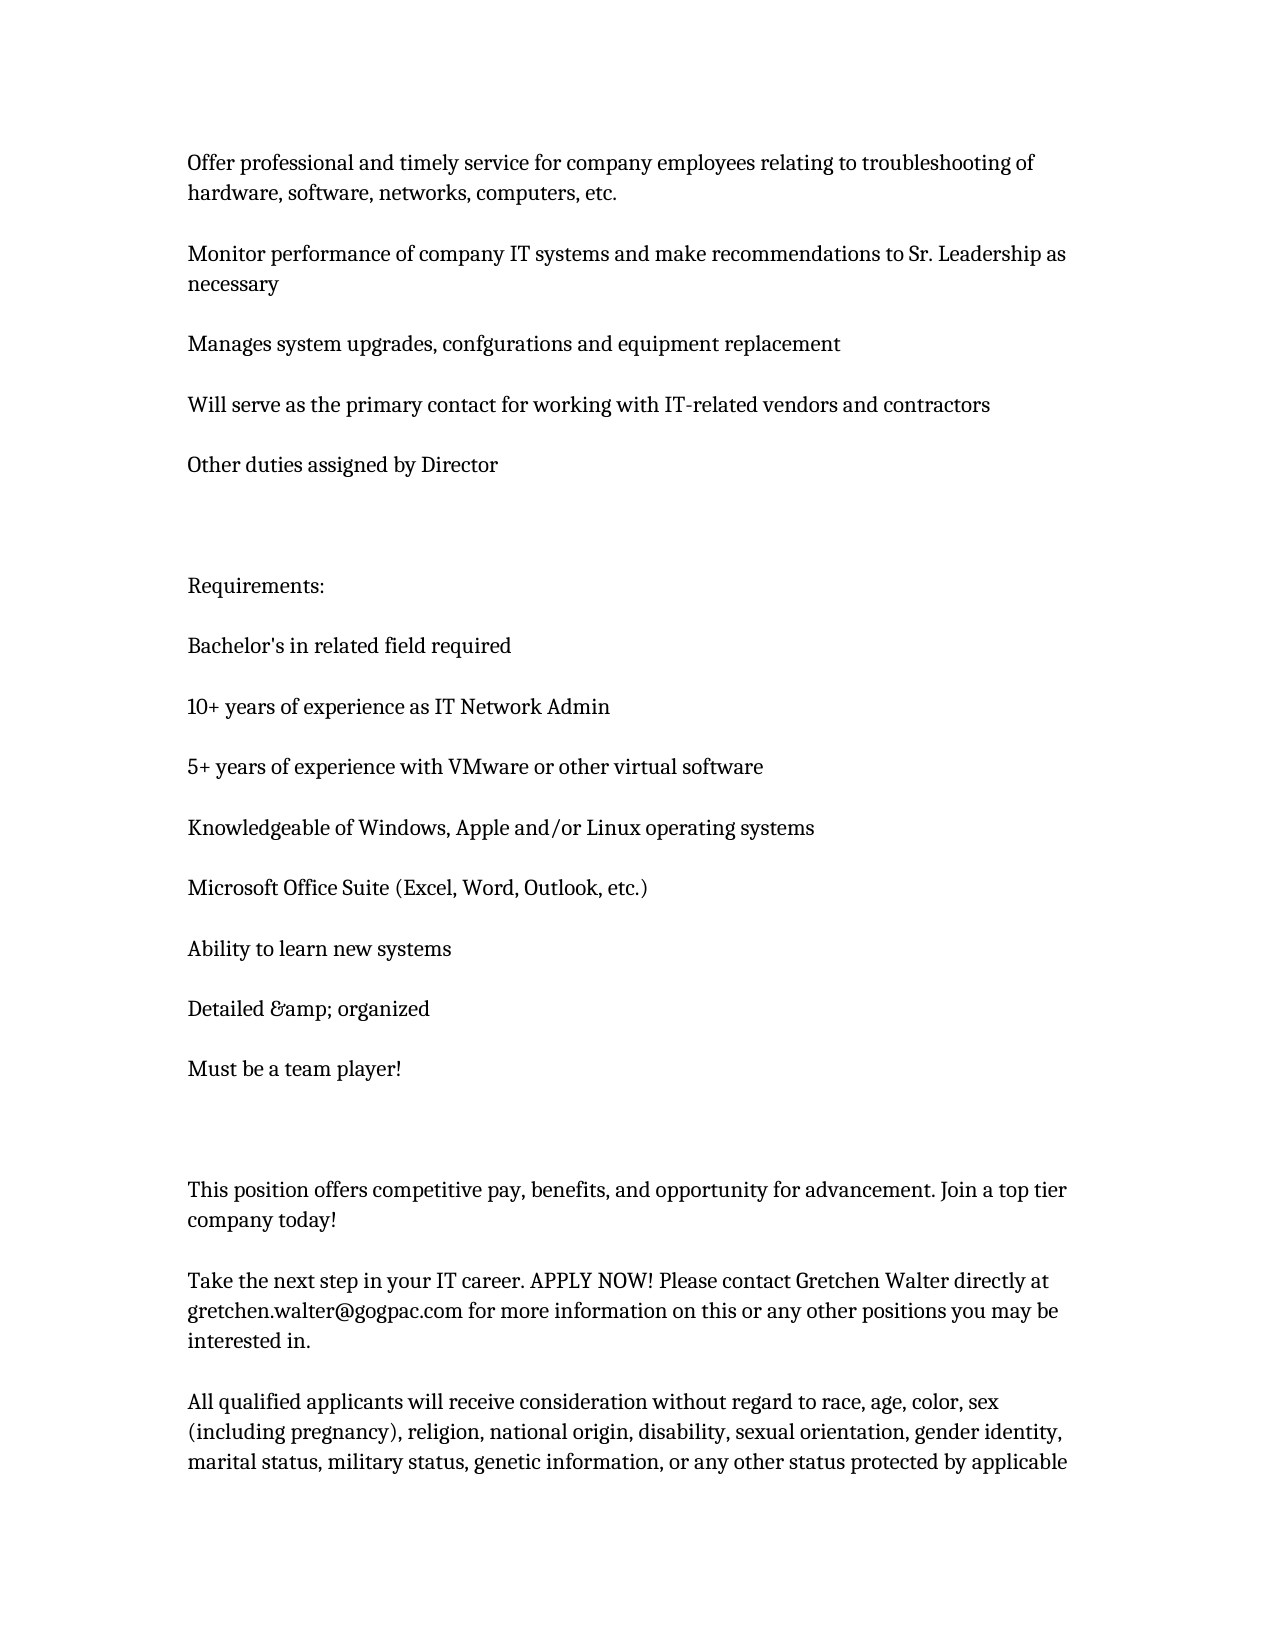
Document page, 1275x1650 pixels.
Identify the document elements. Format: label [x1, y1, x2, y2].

text [187, 150, 1087, 1475]
